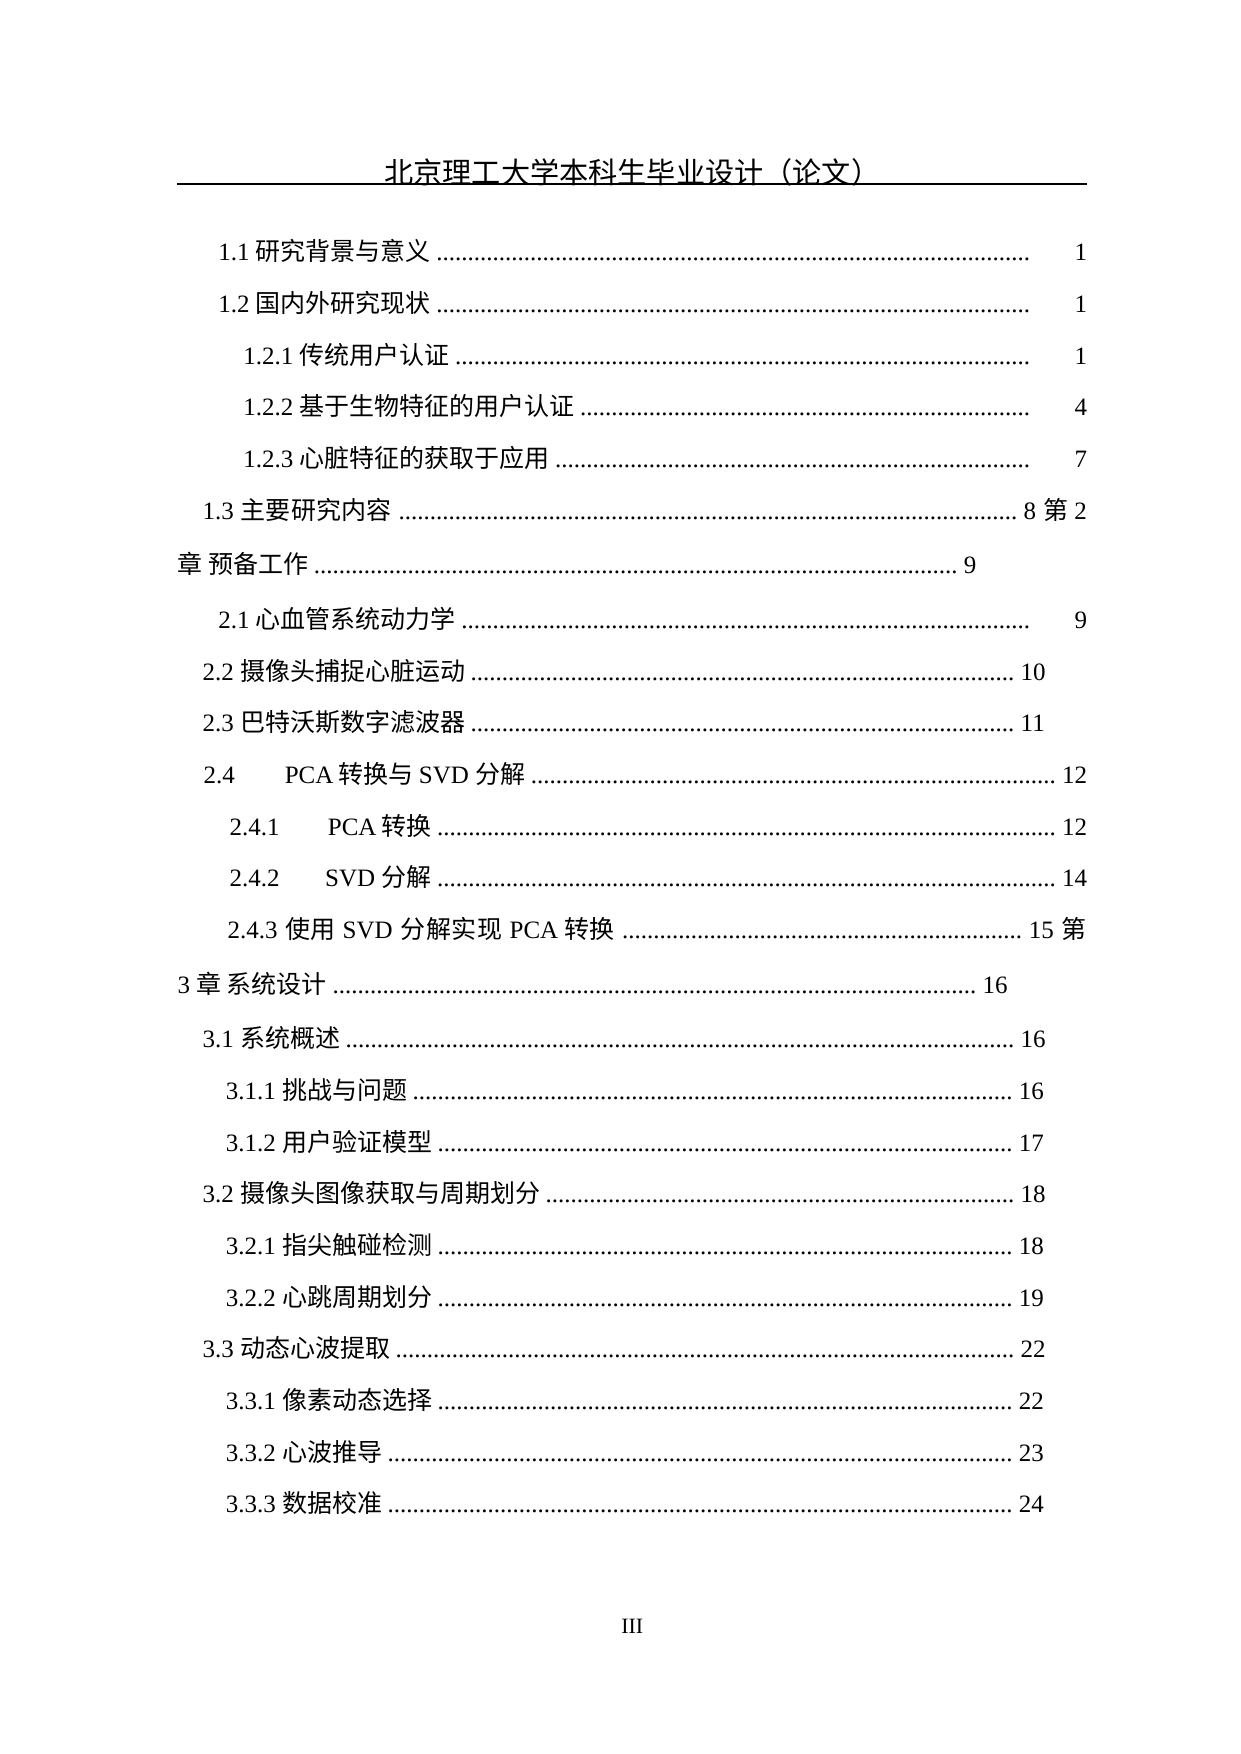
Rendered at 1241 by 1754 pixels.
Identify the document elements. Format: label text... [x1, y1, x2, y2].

text 1.2.1 传统用户认证 ............................................................................................ 1 [177, 335, 1087, 371]
text 3.3.2 心波推导 .................................................................................................... 23 [226, 1432, 1087, 1468]
text 3.1 系统概述 ........................................................................................................... 16 [202, 1019, 1087, 1055]
text 2.4.3 使用 SVD 分解实现 PCA 转换 ................................................................ 15 第 3 章 系统设计 ....................................................................................................... 16 [177, 909, 1087, 1000]
text 2.3 巴特沃斯数字滤波器 ....................................................................................... 11 [202, 703, 1087, 739]
text 1.1 研究背景与意义 ............................................................................................... 1 [177, 232, 1087, 268]
text 3.2.1 指尖触碰检测 ............................................................................................ 18 [226, 1226, 1087, 1262]
text 3.2 摄像头图像获取与周期划分 ........................................................................... 18 [202, 1174, 1087, 1210]
text 3.1.1 挑战与问题 ................................................................................................ 16 [226, 1071, 1087, 1107]
text 2.4.1 PCA 转换 ................................................................................................... 12 [177, 806, 1087, 842]
text 3.3.3 数据校准 .................................................................................................... 24 [226, 1484, 1087, 1520]
text 1.2.2 基于生物特征的用户认证 ........................................................................ 4 [177, 387, 1087, 423]
text 2.2 摄像头捕捉心脏运动 ....................................................................................... 10 [202, 651, 1087, 687]
text 2.4 PCA 转换与 SVD 分解 .................................................................................... 12 [177, 754, 1087, 791]
text 1.2 国内外研究现状 ............................................................................................... 1 [177, 283, 1087, 320]
text 1.3 主要研究内容 ................................................................................................... 8 第 2 章 预备工作 ....................................................................................................... 9 [177, 490, 1087, 581]
text 3.3 动态心波提取 ................................................................................................... 22 [202, 1329, 1087, 1365]
text 1.2.3 心脏特征的获取于应用 ............................................................................ 7 [177, 438, 1087, 475]
text 3.3.1 像素动态选择 ............................................................................................ 22 [226, 1381, 1087, 1417]
text 2.1 心血管系统动力学 ........................................................................................... 9 [177, 599, 1087, 636]
text 3.1.2 用户验证模型 ............................................................................................ 17 [226, 1122, 1087, 1158]
text 2.4.2 SVD 分解 ................................................................................................... 14 [177, 858, 1087, 894]
text 3.2.2 心跳周期划分 ............................................................................................ 19 [226, 1277, 1087, 1313]
